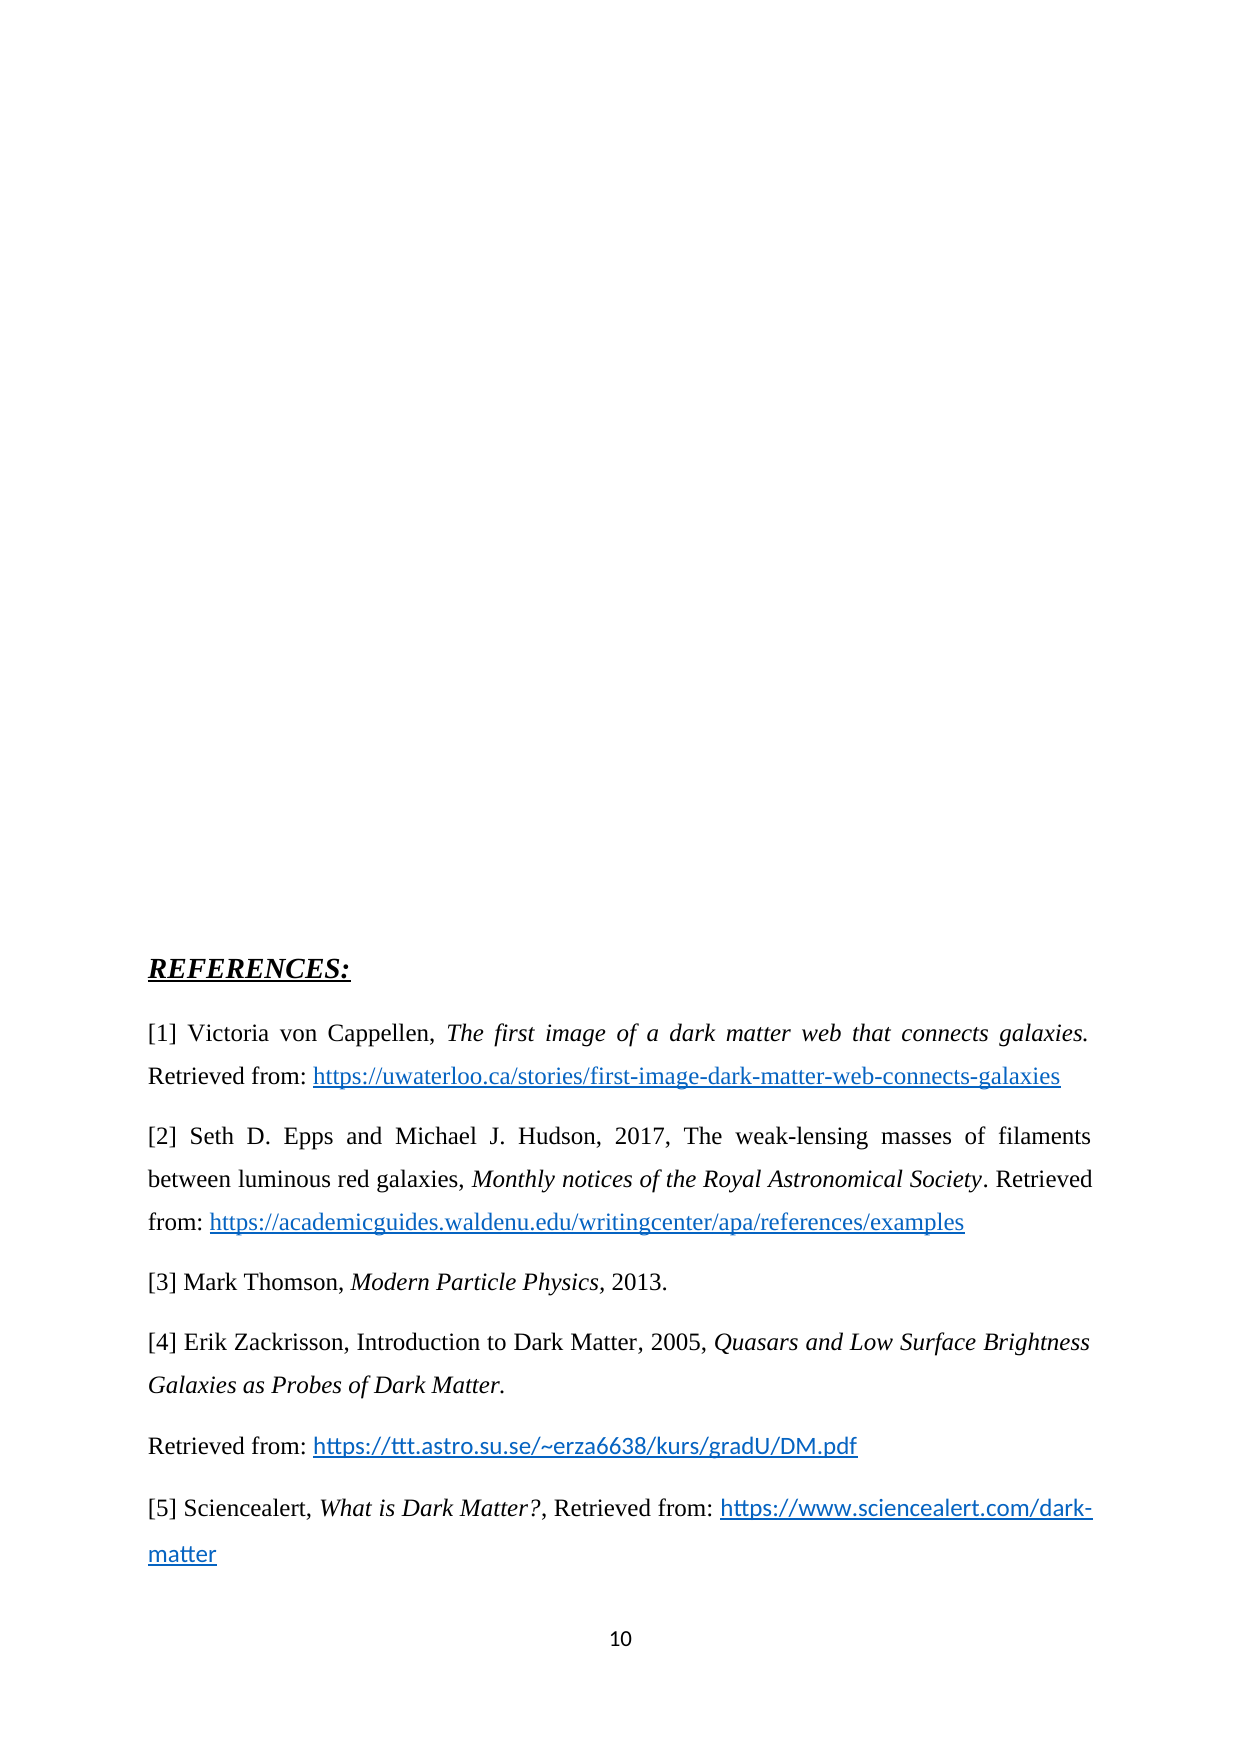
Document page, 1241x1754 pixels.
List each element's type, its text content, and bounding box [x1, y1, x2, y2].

text [1] Victoria von Cappellen, The first image of a dark matter web that connects galaxies. Retrieved from: https://uwaterloo.ca/stories/first-image-dark-matter-web-connects-galaxies [148, 1018, 1093, 1090]
text [3] Mark Thomson, Modern Particle Physics, 2013. [148, 1267, 1093, 1296]
text REFERENCES: [148, 951, 1093, 985]
text [4] Erik Zackrisson, Introduction to Dark Matter, 2005, Quasars and Low Surface Brightness Galaxies as Probes of Dark Matter. [148, 1327, 1093, 1399]
text [2] Seth D. Epps and Michael J. Hudson, 2017, The weak-lensing masses of filaments between luminous red galaxies, Monthly notices of the Royal Astronomical Society. Retrieved from: https://academicguides.waldenu.edu/writingcenter/apa/references/examples [148, 1121, 1093, 1236]
text Retrieved from: https://ttt.astro.su.se/~erza6638/kurs/gradU/DM.pdf [148, 1430, 1093, 1461]
text [5] Sciencealert, What is Dark Matter?, Retrieved from: https://www.sciencealert.com/dark-matter [148, 1492, 1093, 1569]
